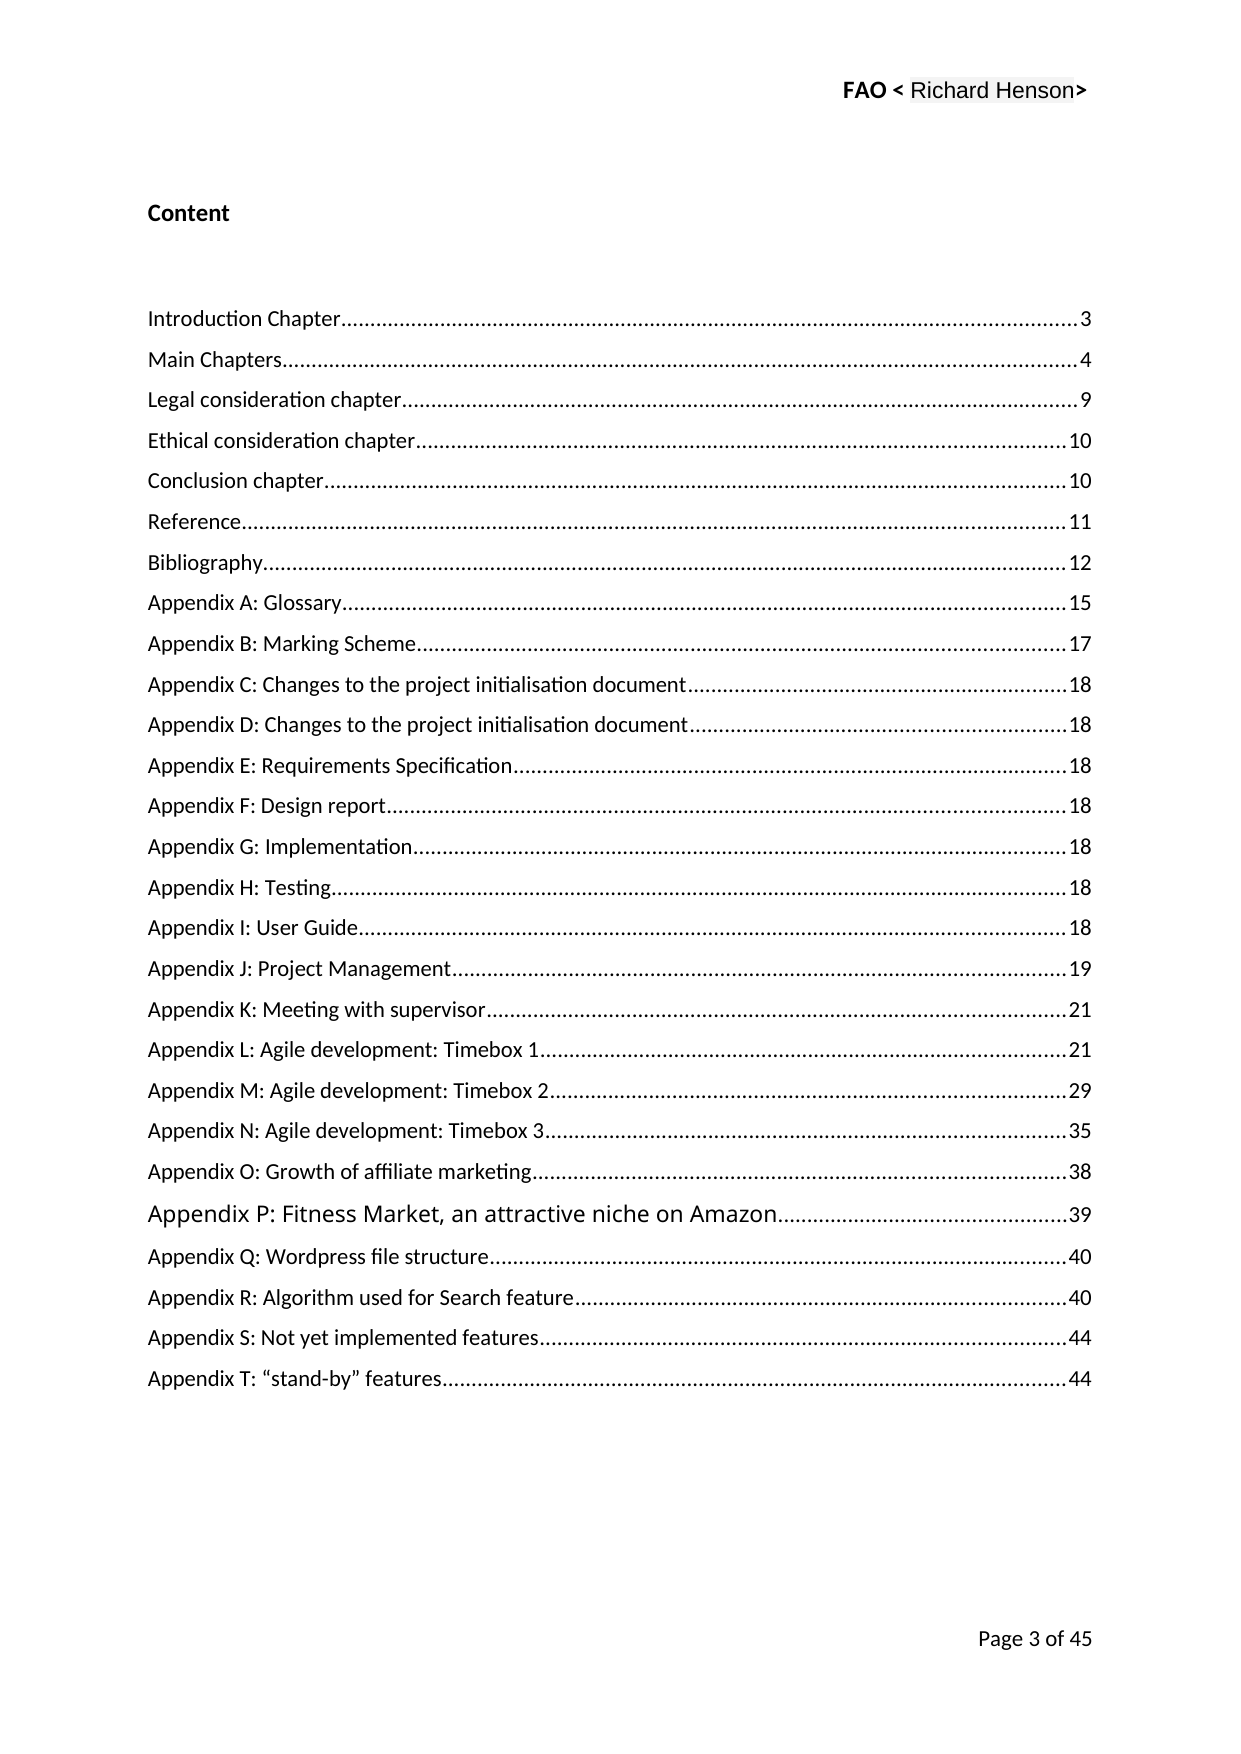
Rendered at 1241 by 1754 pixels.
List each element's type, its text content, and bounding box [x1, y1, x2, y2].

text Content [148, 197, 1093, 228]
